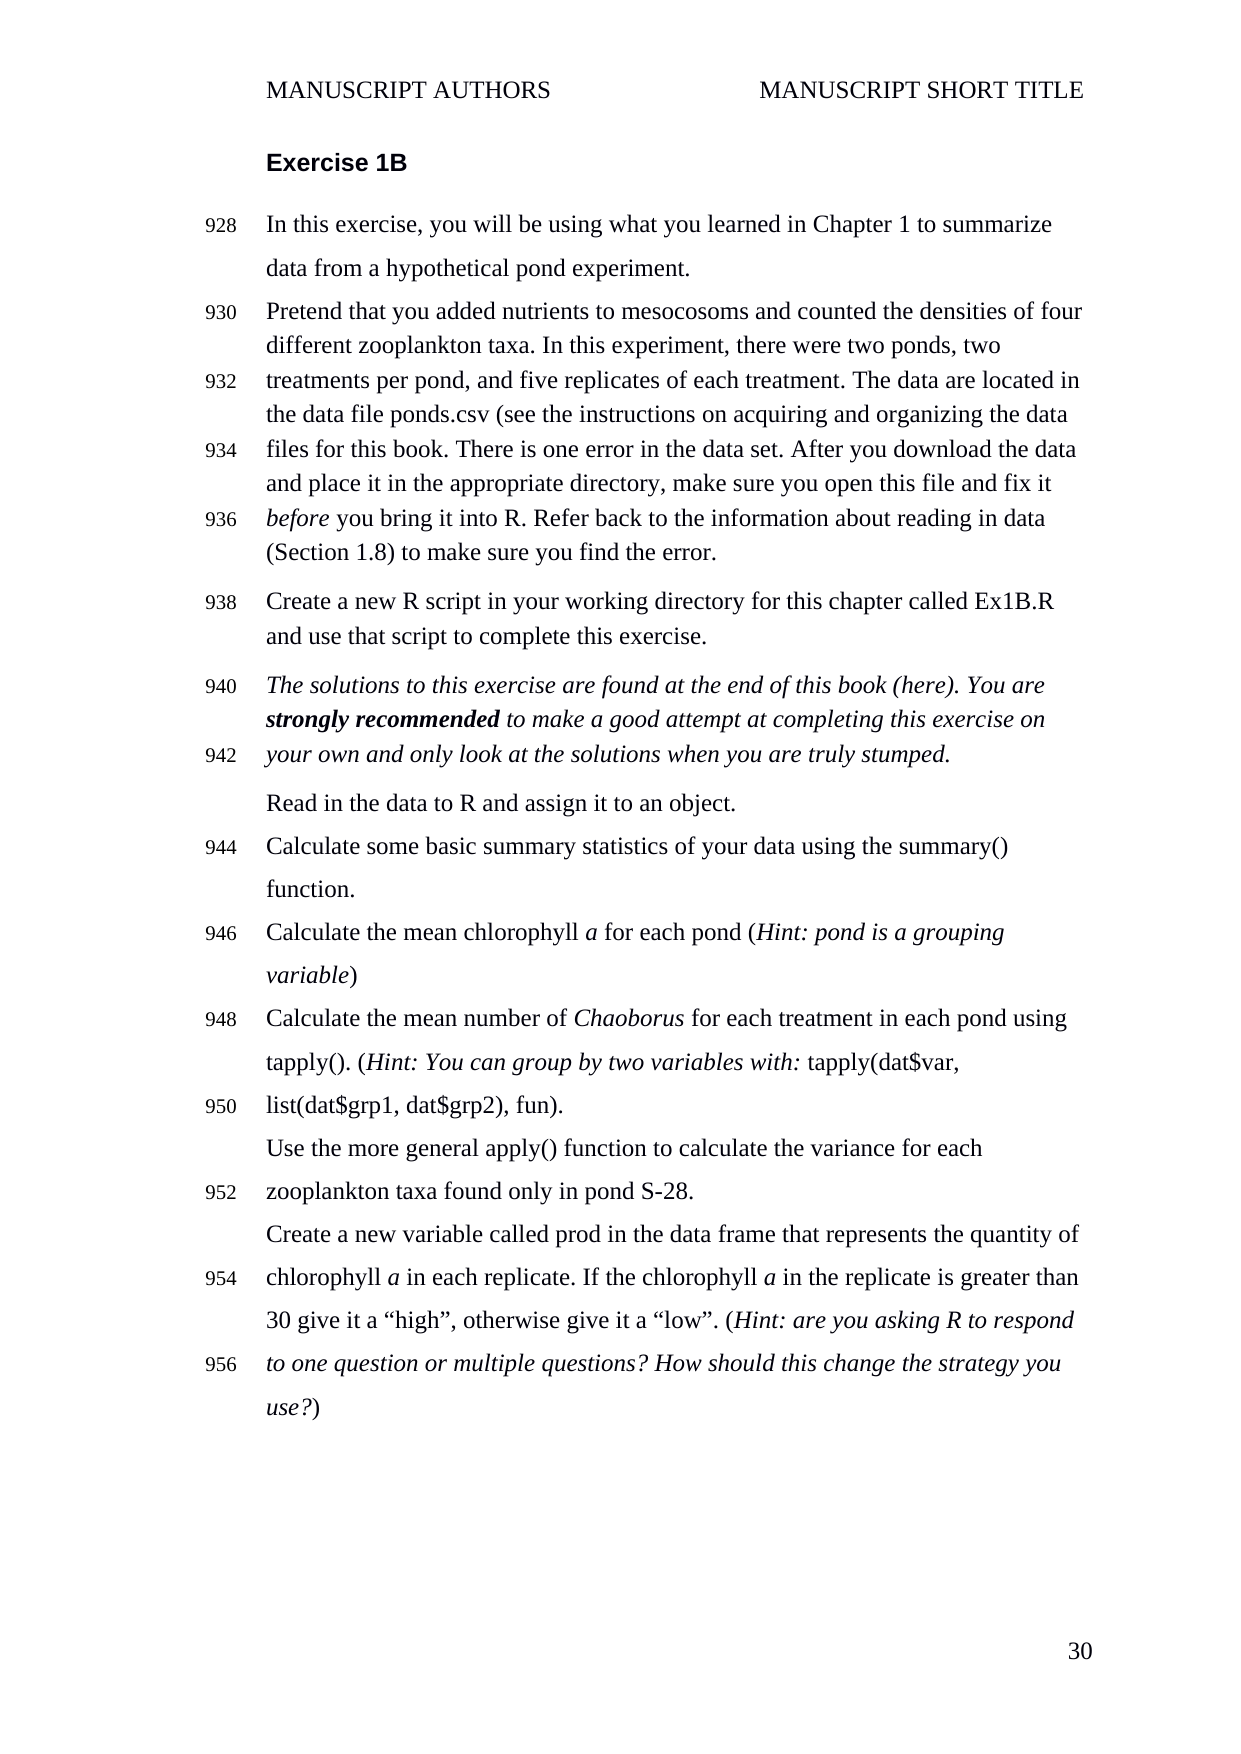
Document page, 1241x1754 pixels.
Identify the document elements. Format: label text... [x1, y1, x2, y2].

text Pretend that you added nutrients to mesocosoms and counted the densities of four different zooplankton taxa. In this experiment, there were two ponds, two treatments per pond, and five replicates of each treatment. The data are located in the data file ponds.csv (see the instructions on acquiring and organizing the data files for this book. There is one error in the data set. After you download the data and place it in the appropriate directory, make sure you open this file and fix it before you bring it into R. Refer back to the information about reading in data (Section 1.8) to make sure you find the error. [266, 296, 1092, 566]
text Create a new R script in your working directory for this chapter called Ex1B.R and use that script to complete this exercise. [266, 586, 1092, 649]
text The solutions to this exercise are found at the end of this book (here). You are strongly recommended to make a good attempt at completing this exercise on your own and only look at the solutions when you are truly stumped. [266, 670, 1092, 767]
subtitle Exercise 1B [266, 148, 1092, 176]
